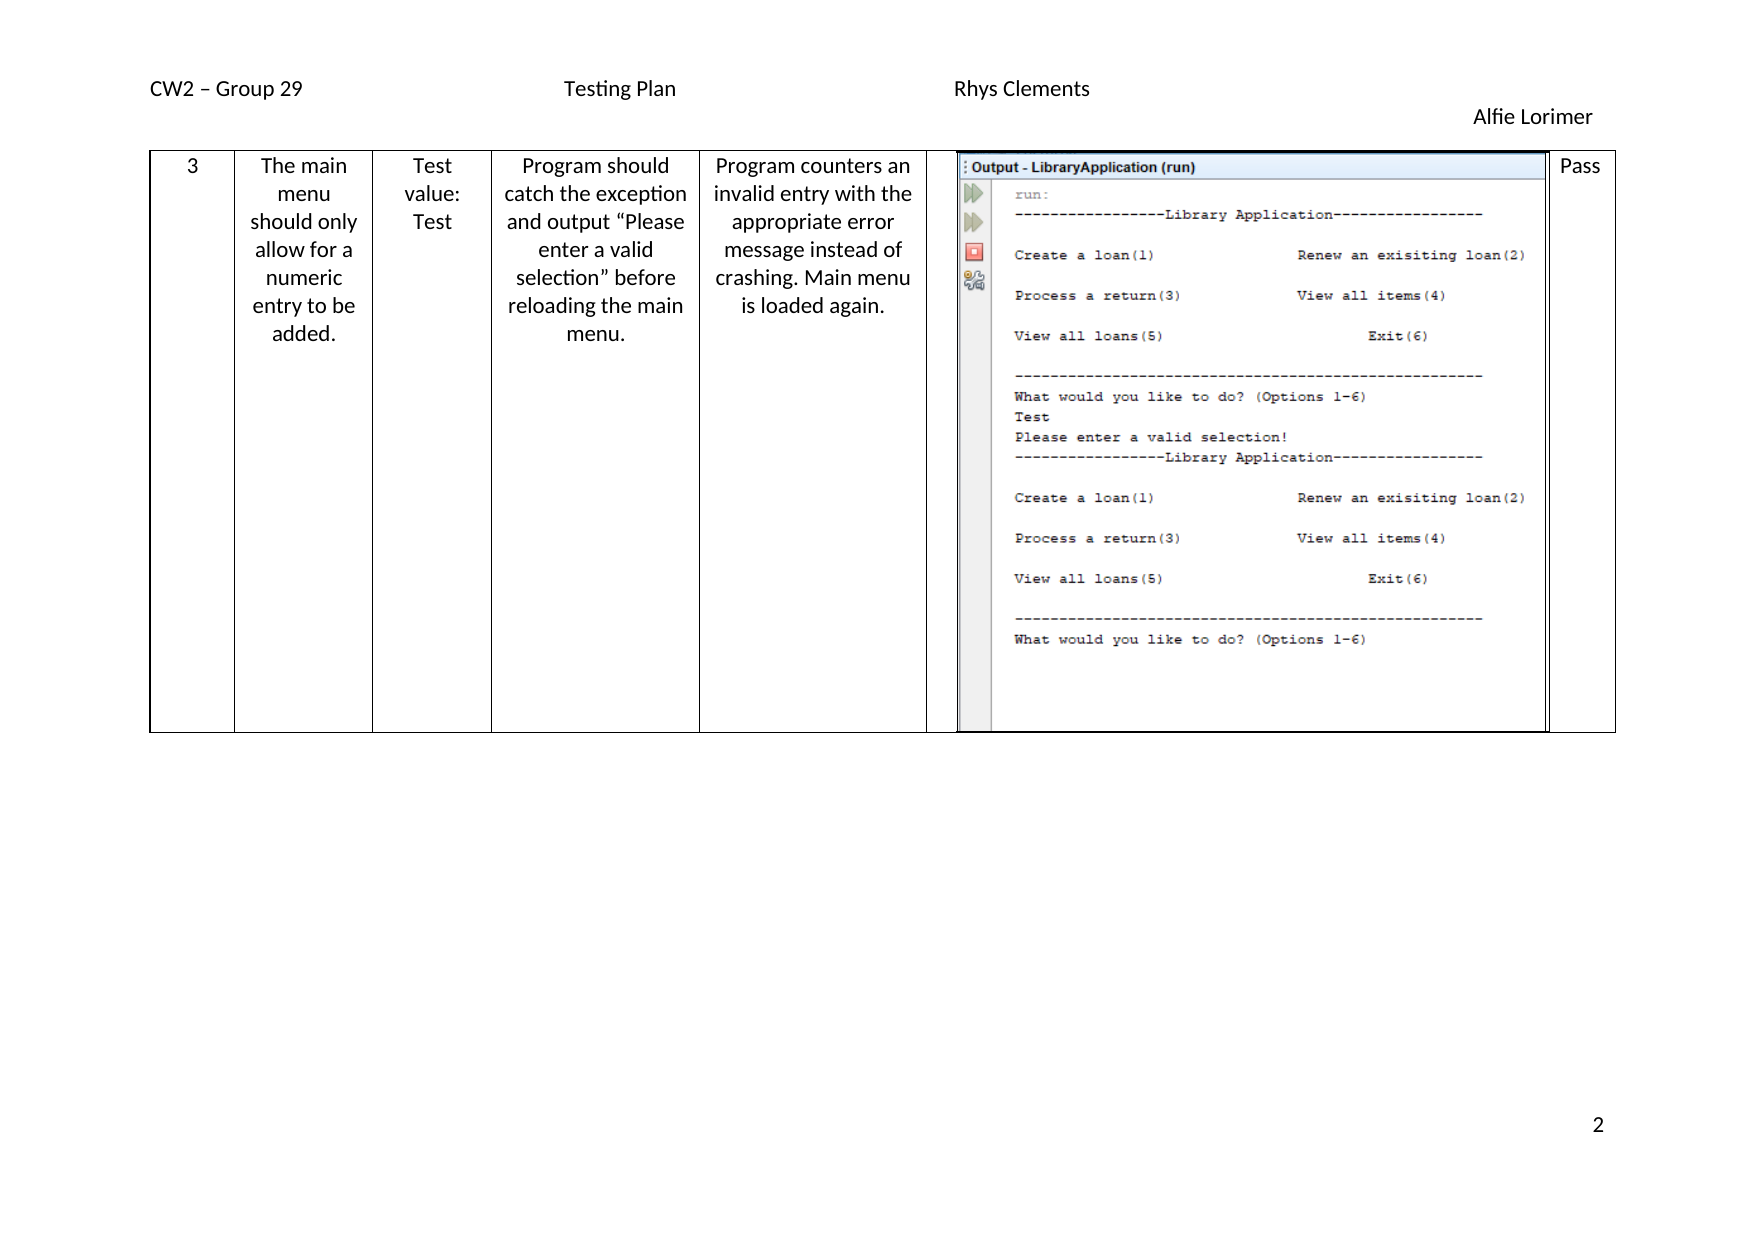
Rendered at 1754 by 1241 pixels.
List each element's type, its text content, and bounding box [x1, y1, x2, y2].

table_cell Program counters an invalid entry with the appropriate error message instead of crashing. Main menu is loaded again. [700, 151, 926, 732]
table_cell Program should catch the exception and output “Please enter a valid selection” before reloading the main menu. [492, 151, 699, 732]
table_cell Pass [1550, 151, 1615, 732]
table_cell 3 [151, 151, 234, 732]
table_cell Test value: Test [373, 151, 491, 732]
table_cell The main menu should only allow for a numeric entry to be added. [235, 151, 372, 732]
table_cell [927, 151, 957, 732]
